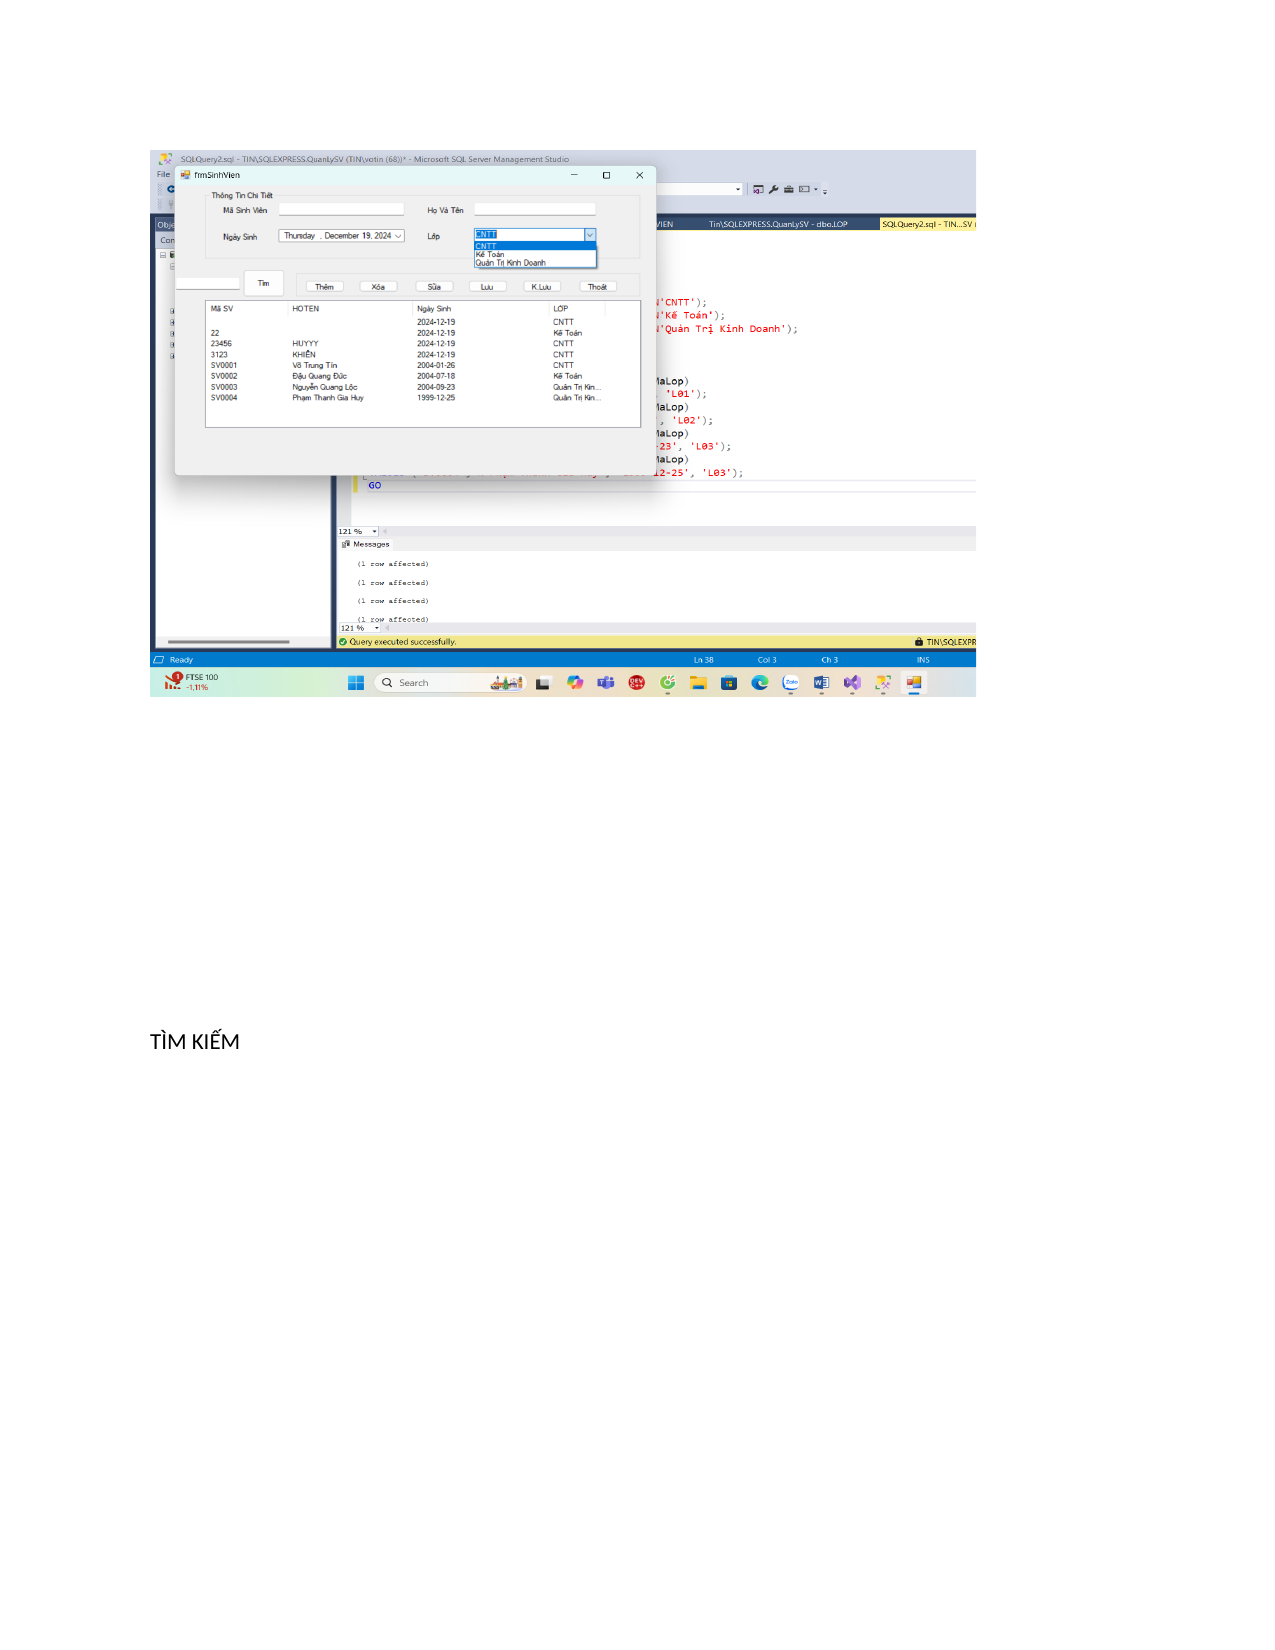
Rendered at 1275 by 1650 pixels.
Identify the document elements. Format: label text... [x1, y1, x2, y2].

text TÌM KIẾM [150, 1027, 1125, 1055]
picture [150, 150, 977, 697]
